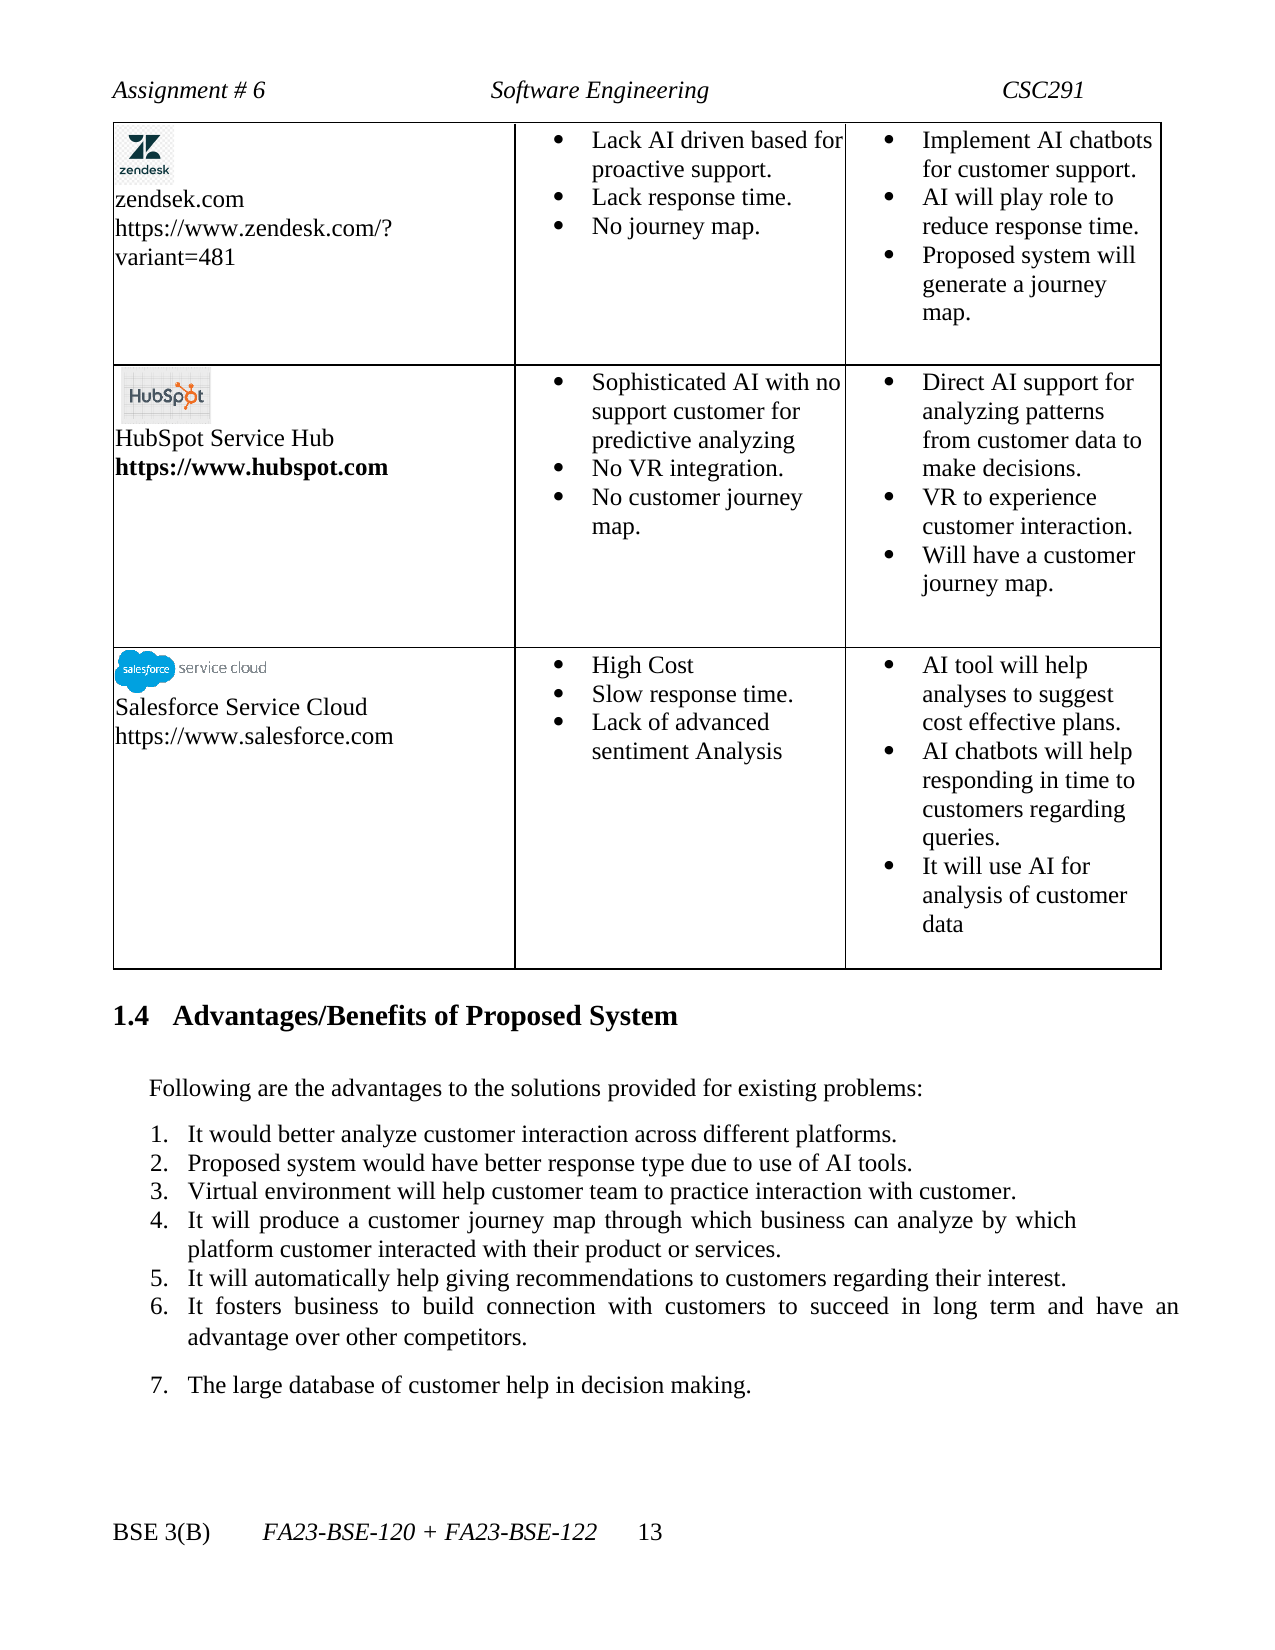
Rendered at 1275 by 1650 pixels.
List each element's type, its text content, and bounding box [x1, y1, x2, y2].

table_cell Salesforce Service Cloud https://www.salesforce.com [114, 648, 514, 968]
list It would better analyze customer interaction across different platforms. [150, 1119, 1077, 1148]
text Following are the advantages to the solutions provided for existing problems: [111, 1073, 1181, 1102]
table_cell High Cost Slow response time. Lack of advanced sentiment Analysis [516, 648, 845, 968]
picture [114, 681, 130, 693]
list Virtual environment will help customer team to practice interaction with customer. [150, 1176, 1077, 1205]
subtitle Advantages/Benefits of Proposed System [112, 998, 1181, 1032]
picture [114, 650, 123, 670]
list It will produce a customer journey map through which business can analyze by which platform customer interacted with their product or services. [150, 1205, 1077, 1263]
table_cell Lack AI driven based for proactive support. Lack response time. No journey map. [516, 123, 845, 364]
table_cell zendsek.com https://www.zendesk.com/?variant=481 [114, 123, 515, 364]
table_cell AI tool will help analyses to suggest cost effective plans. AI chatbots will help responding in time to customers regarding queries. It will use AI for analysis of customer data [846, 648, 1160, 968]
table_cell Implement AI chatbots for customer support. AI will play role to reduce response time. Proposed system will generate a journey map. [846, 123, 1160, 364]
picture [121, 367, 212, 424]
picture [143, 650, 266, 693]
list Proposed system would have better response type due to use of AI tools. [150, 1148, 1077, 1176]
table_cell Direct AI support for analyzing patterns from customer data to make decisions. VR to experience customer interaction. Will have a customer journey map. [846, 366, 1160, 647]
picture [114, 125, 175, 185]
list It fosters business to build connection with customers to succeed in long term and have an advantage over other competitors. [150, 1291, 1181, 1351]
list It will automatically help giving recommendations to customers regarding their interest. [150, 1263, 1077, 1291]
list The large database of customer help in decision making. [150, 1370, 1077, 1399]
table_cell Sophisticated AI with no support customer for predictive analyzing No VR integration. No customer journey map. [516, 366, 845, 647]
table_cell HubSpot Service Hub https://www.hubspot.com [114, 366, 514, 647]
